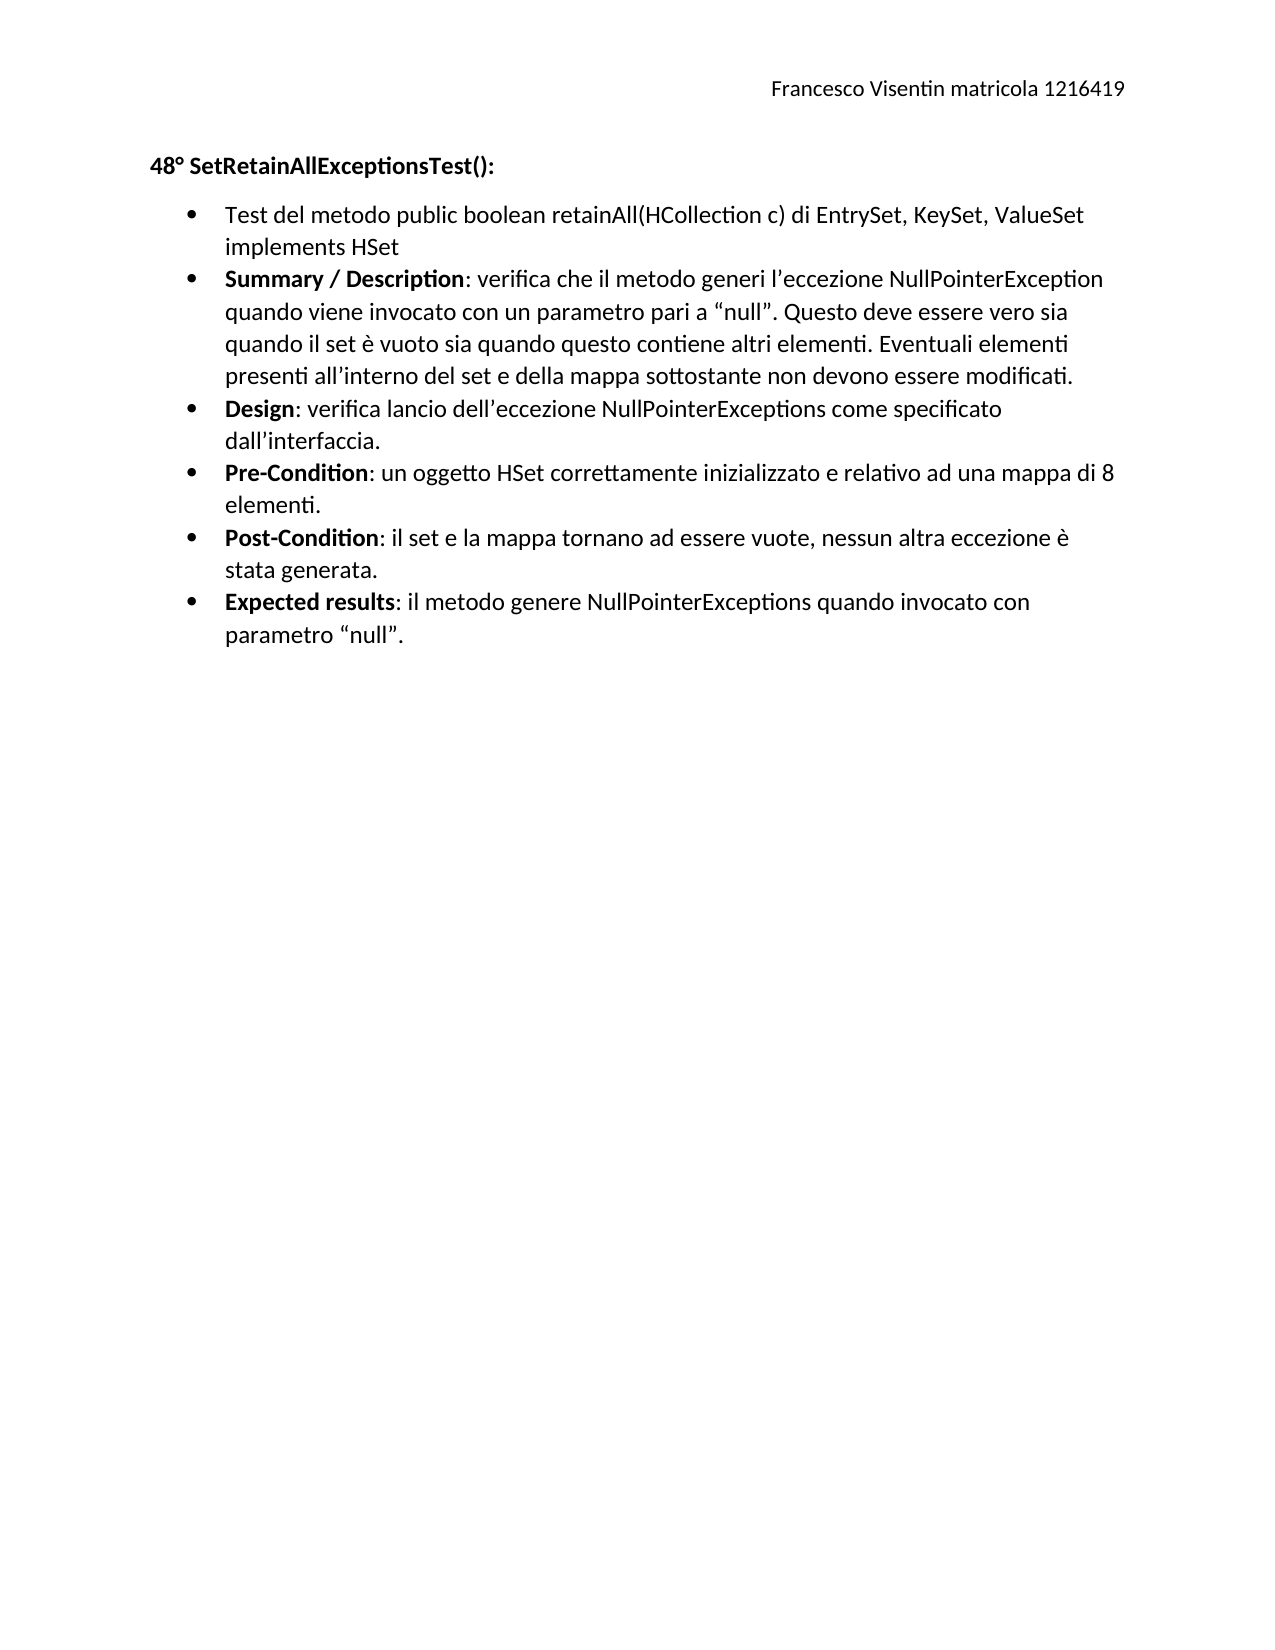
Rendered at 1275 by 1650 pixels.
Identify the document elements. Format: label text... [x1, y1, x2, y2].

text 48° SetRetainAllExceptionsTest(): [150, 150, 1125, 181]
list Summary / Description: verifica che il metodo generi l’eccezione NullPointerException quando viene invocato con un parametro pari a “null”. Questo deve essere vero sia quando il set è vuoto sia quando questo contiene altri elementi. Eventuali elementi presenti all’interno del set e della mappa sottostante non devono essere modificati. [187, 263, 1125, 391]
list Test del metodo public boolean retainAll(HCollection c) di EntrySet, KeySet, ValueSet implements HSet [187, 199, 1125, 262]
list Expected results: il metodo genere NullPointerExceptions quando invocato con parametro “null”. [187, 586, 1125, 649]
list Pre-Condition: un oggetto HSet correttamente inizializzato e relativo ad una mappa di 8 elementi. [187, 457, 1125, 520]
list Post-Condition: il set e la mappa tornano ad essere vuote, nessun altra eccezione è stata generata. [187, 522, 1125, 585]
list Design: verifica lancio dell’eccezione NullPointerExceptions come specificato dall’interfaccia. [187, 393, 1125, 456]
